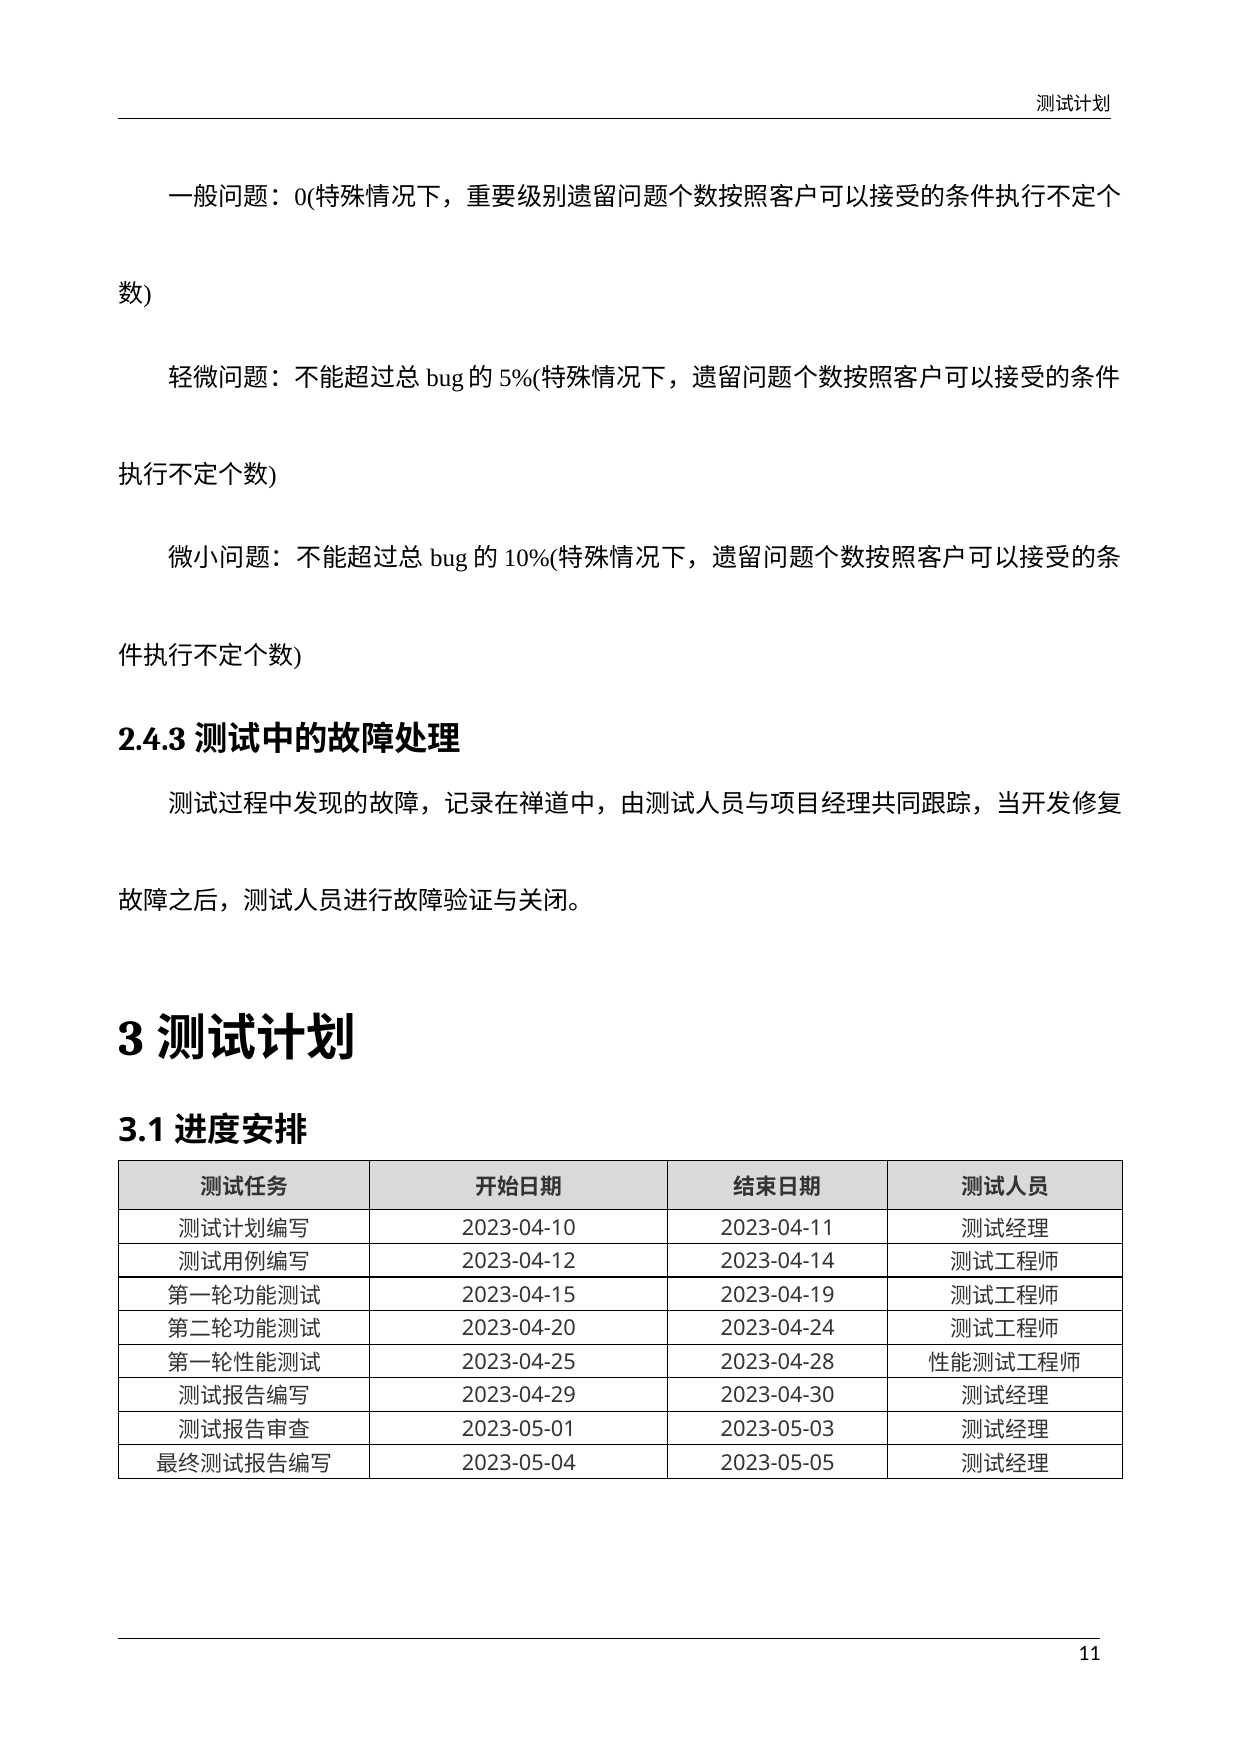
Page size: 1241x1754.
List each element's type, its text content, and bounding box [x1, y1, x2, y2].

table_cell 2023-04-10 [370, 1210, 667, 1243]
table_cell 测试用例编写 [119, 1244, 369, 1276]
table_cell 测试工程师 [888, 1311, 1122, 1343]
table_cell 2023-04-19 [668, 1278, 887, 1310]
table_cell 最终测试报告编写 [119, 1445, 369, 1478]
table_cell 测试工程师 [888, 1278, 1122, 1310]
table_cell 2023-04-29 [370, 1378, 667, 1411]
table_header 结束日期 [668, 1161, 887, 1209]
table_cell 第二轮功能测试 [119, 1311, 369, 1343]
table_cell 2023-05-04 [370, 1445, 667, 1478]
table_header 测试人员 [888, 1161, 1122, 1209]
table_cell 测试经理 [888, 1445, 1122, 1478]
table_header 开始日期 [370, 1161, 667, 1209]
table_cell 2023-04-11 [668, 1210, 887, 1243]
table_cell 测试报告编写 [119, 1378, 369, 1411]
table_cell 测试计划编写 [119, 1210, 369, 1243]
table_cell 2023-05-03 [668, 1412, 887, 1444]
table_cell 第一轮功能测试 [119, 1278, 369, 1310]
table_cell 2023-04-14 [668, 1244, 887, 1276]
table_cell 2023-04-24 [668, 1311, 887, 1343]
text 一般问题：0(特殊情况下，重要级别遗留问题个数按照客户可以接受的条件执行不定个数) [118, 162, 1122, 324]
table_cell 测试经理 [888, 1378, 1122, 1411]
table_cell 2023-04-28 [668, 1345, 887, 1377]
table_cell 测试工程师 [888, 1244, 1122, 1276]
table_cell 测试经理 [888, 1210, 1122, 1243]
subtitle 测试中的故障处理 [118, 704, 1122, 769]
subtitle 测试计划 [118, 985, 1122, 1082]
text 微小问题：不能超过总bug的10%(特殊情况下，遗留问题个数按照客户可以接受的条件执行不定个数) [118, 523, 1122, 686]
table_cell 2023-05-01 [370, 1412, 667, 1444]
table_cell 2023-04-15 [370, 1278, 667, 1310]
table_cell 2023-04-30 [668, 1378, 887, 1411]
table_cell 2023-04-25 [370, 1345, 667, 1377]
table_cell 性能测试工程师 [888, 1345, 1122, 1377]
subtitle 进度安排 [118, 1095, 1122, 1160]
table_cell 第一轮性能测试 [119, 1345, 369, 1377]
table_header 测试任务 [119, 1161, 369, 1209]
text 轻微问题：不能超过总bug的5%(特殊情况下，遗留问题个数按照客户可以接受的条件执行不定个数) [118, 343, 1122, 505]
table_cell 测试经理 [888, 1412, 1122, 1444]
table_cell 2023-04-20 [370, 1311, 667, 1343]
table_cell 测试报告审查 [119, 1412, 369, 1444]
table_cell 2023-04-12 [370, 1244, 667, 1276]
text 测试过程中发现的故障，记录在禅道中，由测试人员与项目经理共同跟踪，当开发修复故障之后，测试人员进行故障验证与关闭。 [118, 769, 1122, 931]
table_cell 2023-05-05 [668, 1445, 887, 1478]
